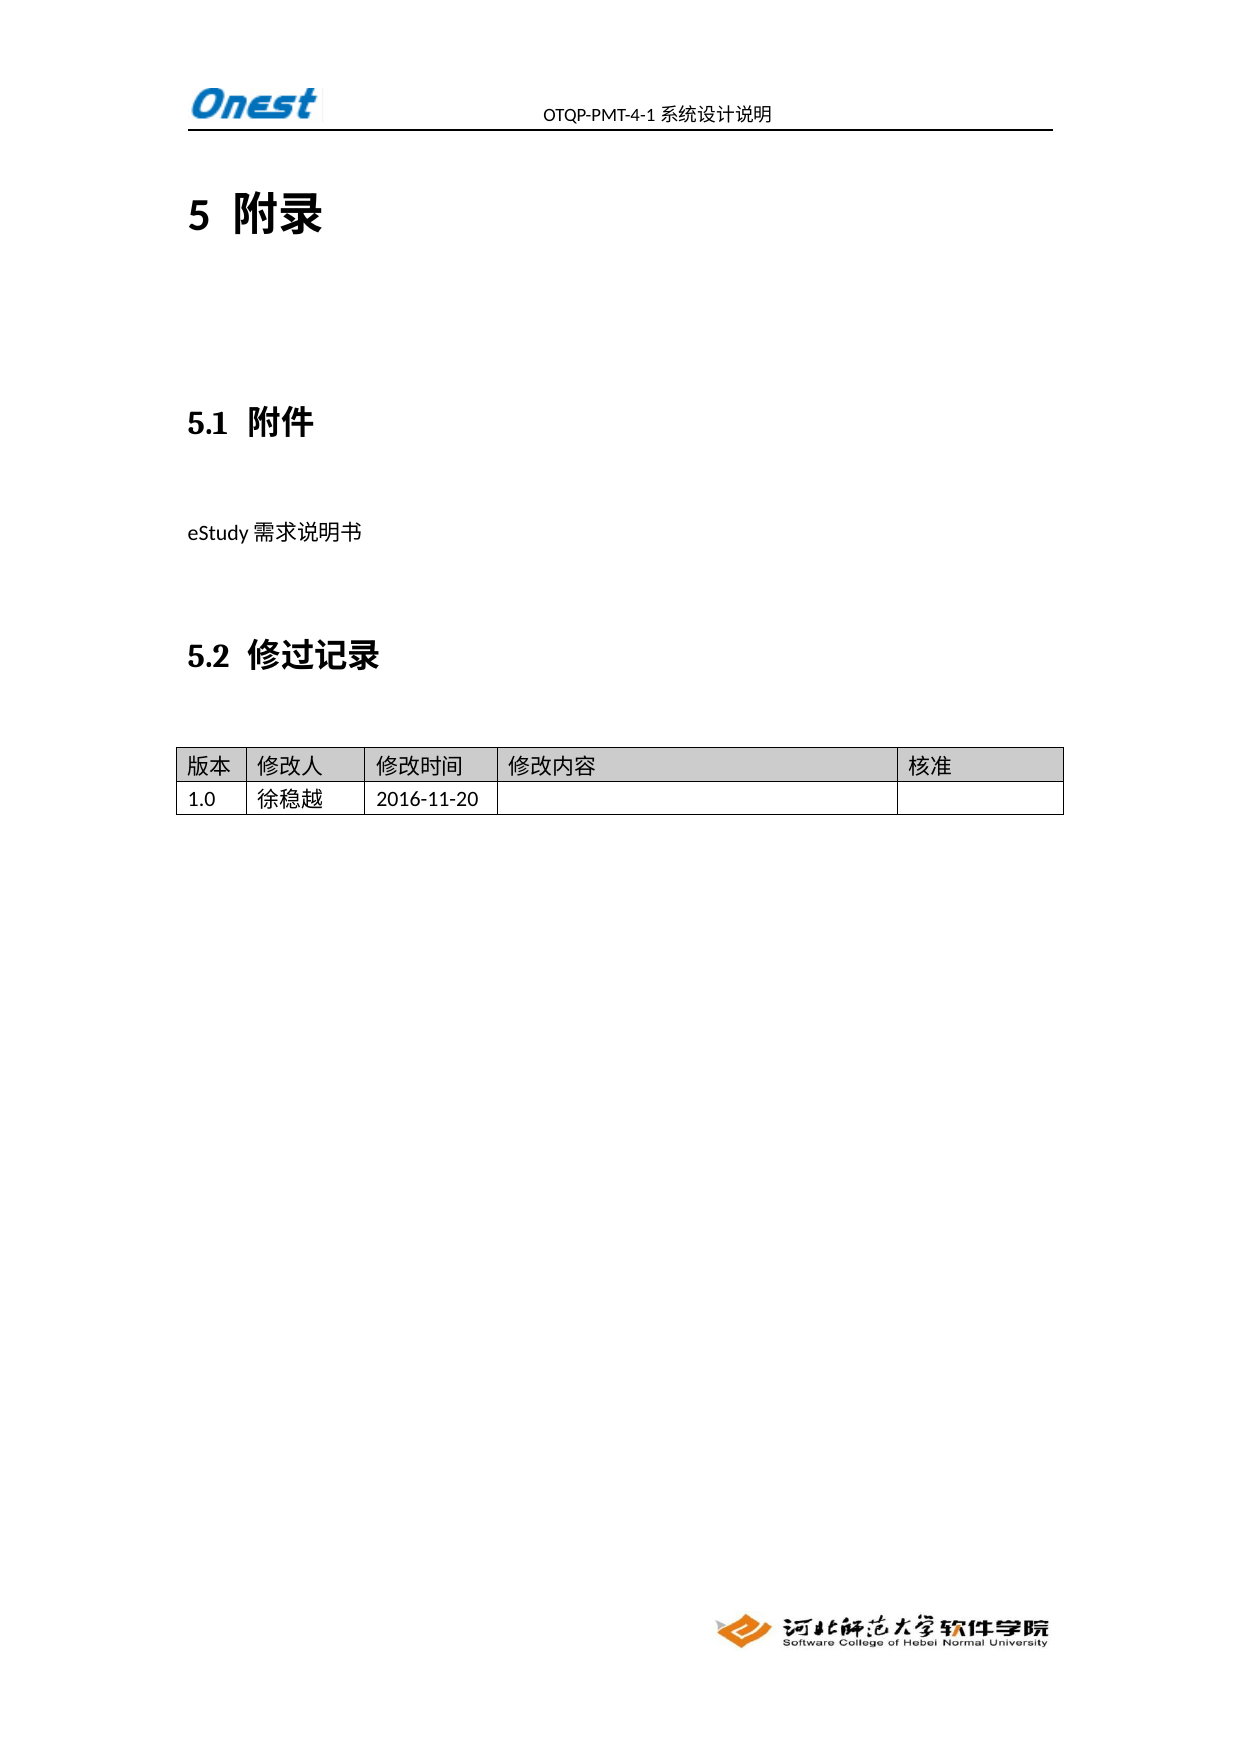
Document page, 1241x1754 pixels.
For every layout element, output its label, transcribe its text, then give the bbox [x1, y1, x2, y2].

table_header 版本 [177, 748, 246, 781]
picture [187, 88, 324, 122]
subtitle 附录 [187, 162, 1053, 259]
picture [710, 1611, 1053, 1651]
text eStudy需求说明书 [187, 514, 1053, 547]
subtitle 修过记录 [187, 620, 1053, 685]
table_cell 徐稳越 [247, 782, 364, 814]
table_header 修改人 [247, 748, 364, 781]
table_header 核准 [898, 748, 1063, 781]
table_cell 2016-11-20 [365, 782, 497, 814]
table_header 修改时间 [365, 748, 497, 781]
table_header 修改内容 [498, 748, 897, 781]
table_cell [898, 782, 1063, 814]
subtitle 附件 [187, 387, 1053, 452]
table_cell [498, 782, 897, 814]
table_cell 1.0 [177, 782, 246, 814]
